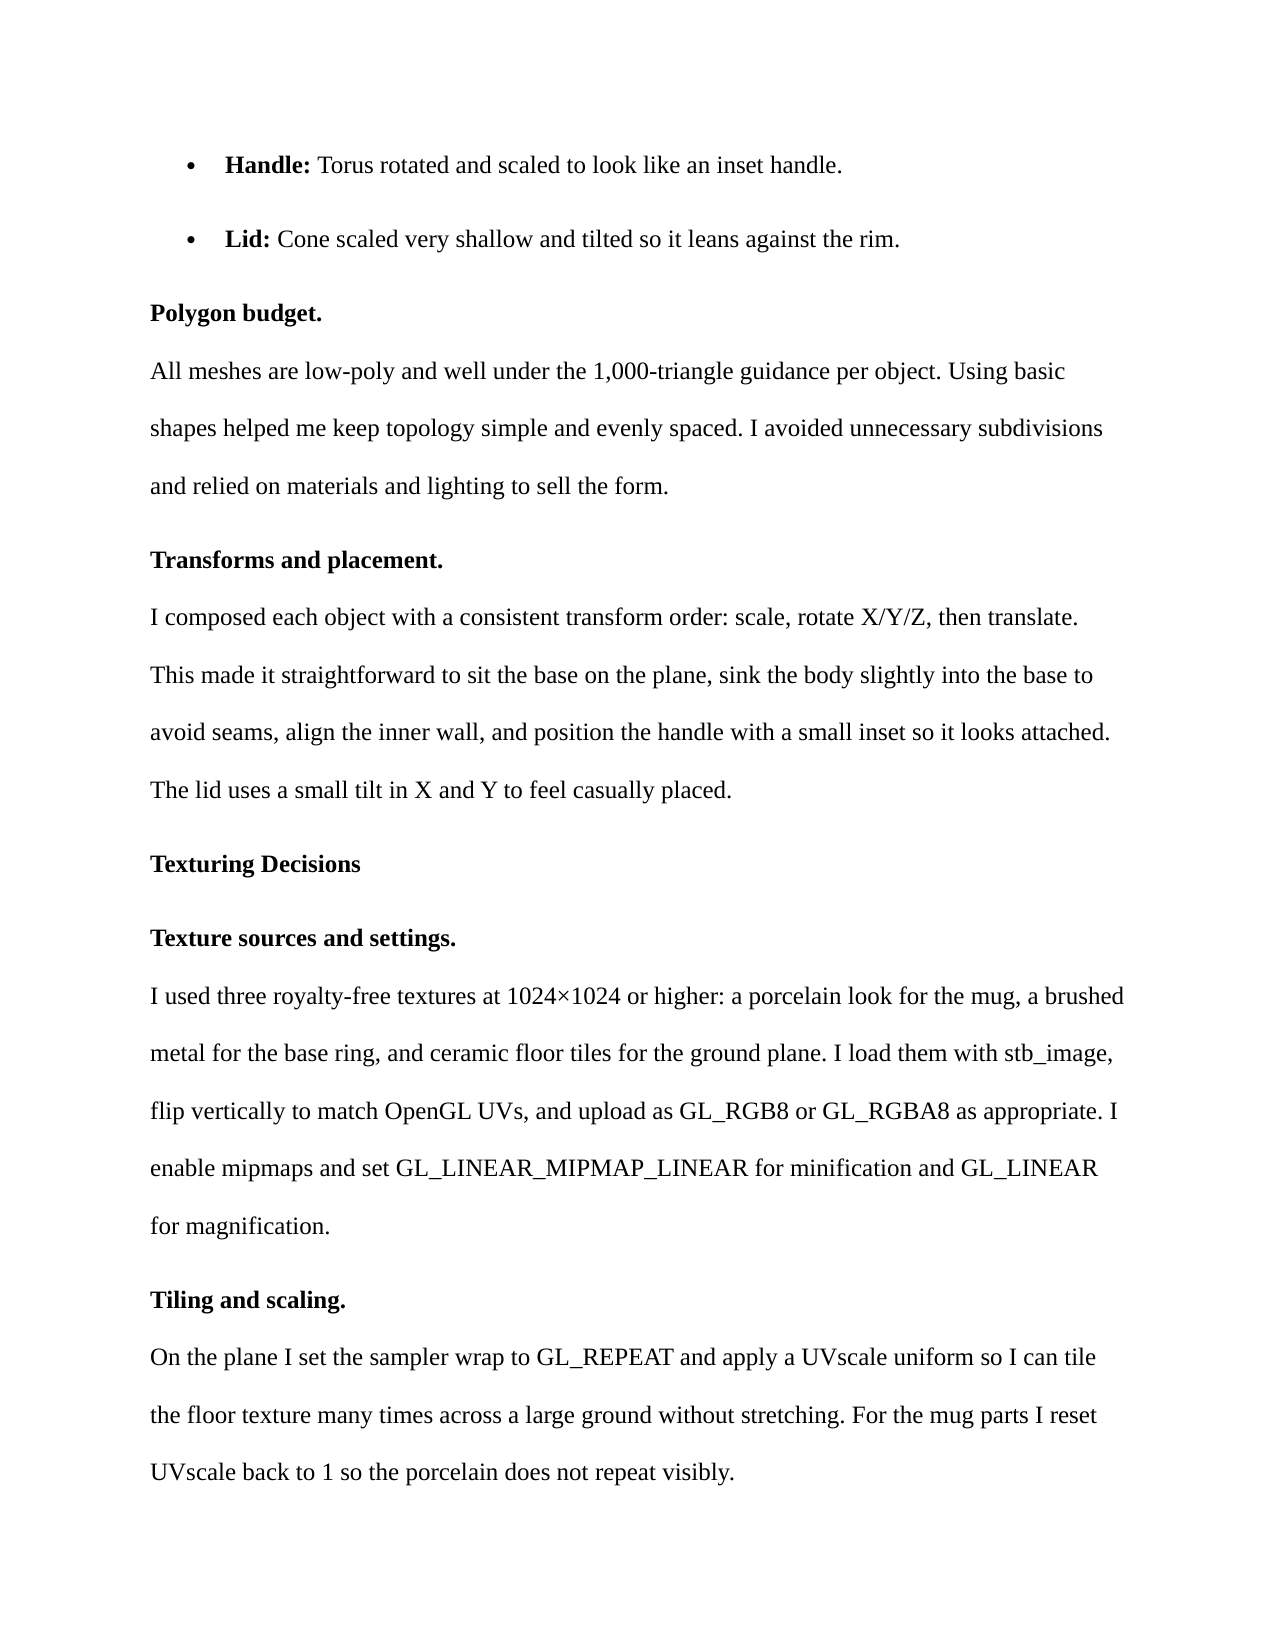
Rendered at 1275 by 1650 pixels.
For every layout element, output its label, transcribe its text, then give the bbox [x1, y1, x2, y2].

text Texturing Decisions [150, 849, 1125, 878]
text Polygon budget. All meshes are low-poly and well under the 1,000-triangle guidance per object. Using basic shapes helped me keep topology simple and evenly spaced. I avoided unnecessary subdivisions and relied on materials and lighting to sell the form. [150, 298, 1125, 499]
list Handle: Torus rotated and scaled to look like an inset handle. [187, 150, 1125, 179]
text Tiling and scaling. On the plane I set the sampler wrap to GL_REPEAT and apply a UVscale uniform so I can tile the floor texture many times across a large ground without stretching. For the mug parts I reset UVscale back to 1 so the porcelain does not repeat visibly. [150, 1285, 1125, 1486]
text Texture sources and settings. I used three royalty-free textures at 1024×1024 or higher: a porcelain look for the mug, a brushed metal for the base ring, and ceramic floor tiles for the ground plane. I load them with stb_image, flip vertically to match OpenGL UVs, and upload as GL_RGB8 or GL_RGBA8 as appropriate. I enable mipmaps and set GL_LINEAR_MIPMAP_LINEAR for minification and GL_LINEAR for magnification. [150, 923, 1125, 1239]
text Transforms and placement. I composed each object with a consistent transform order: scale, rotate X/Y/Z, then translate. This made it straightforward to sit the base on the plane, sink the body slightly into the base to avoid seams, align the inner wall, and position the handle with a small inset so it looks attached. The lid uses a small tilt in X and Y to feel casually placed. [150, 545, 1125, 804]
list Lid: Cone scaled very shallow and tilted so it leans against the rim. [187, 224, 1125, 253]
